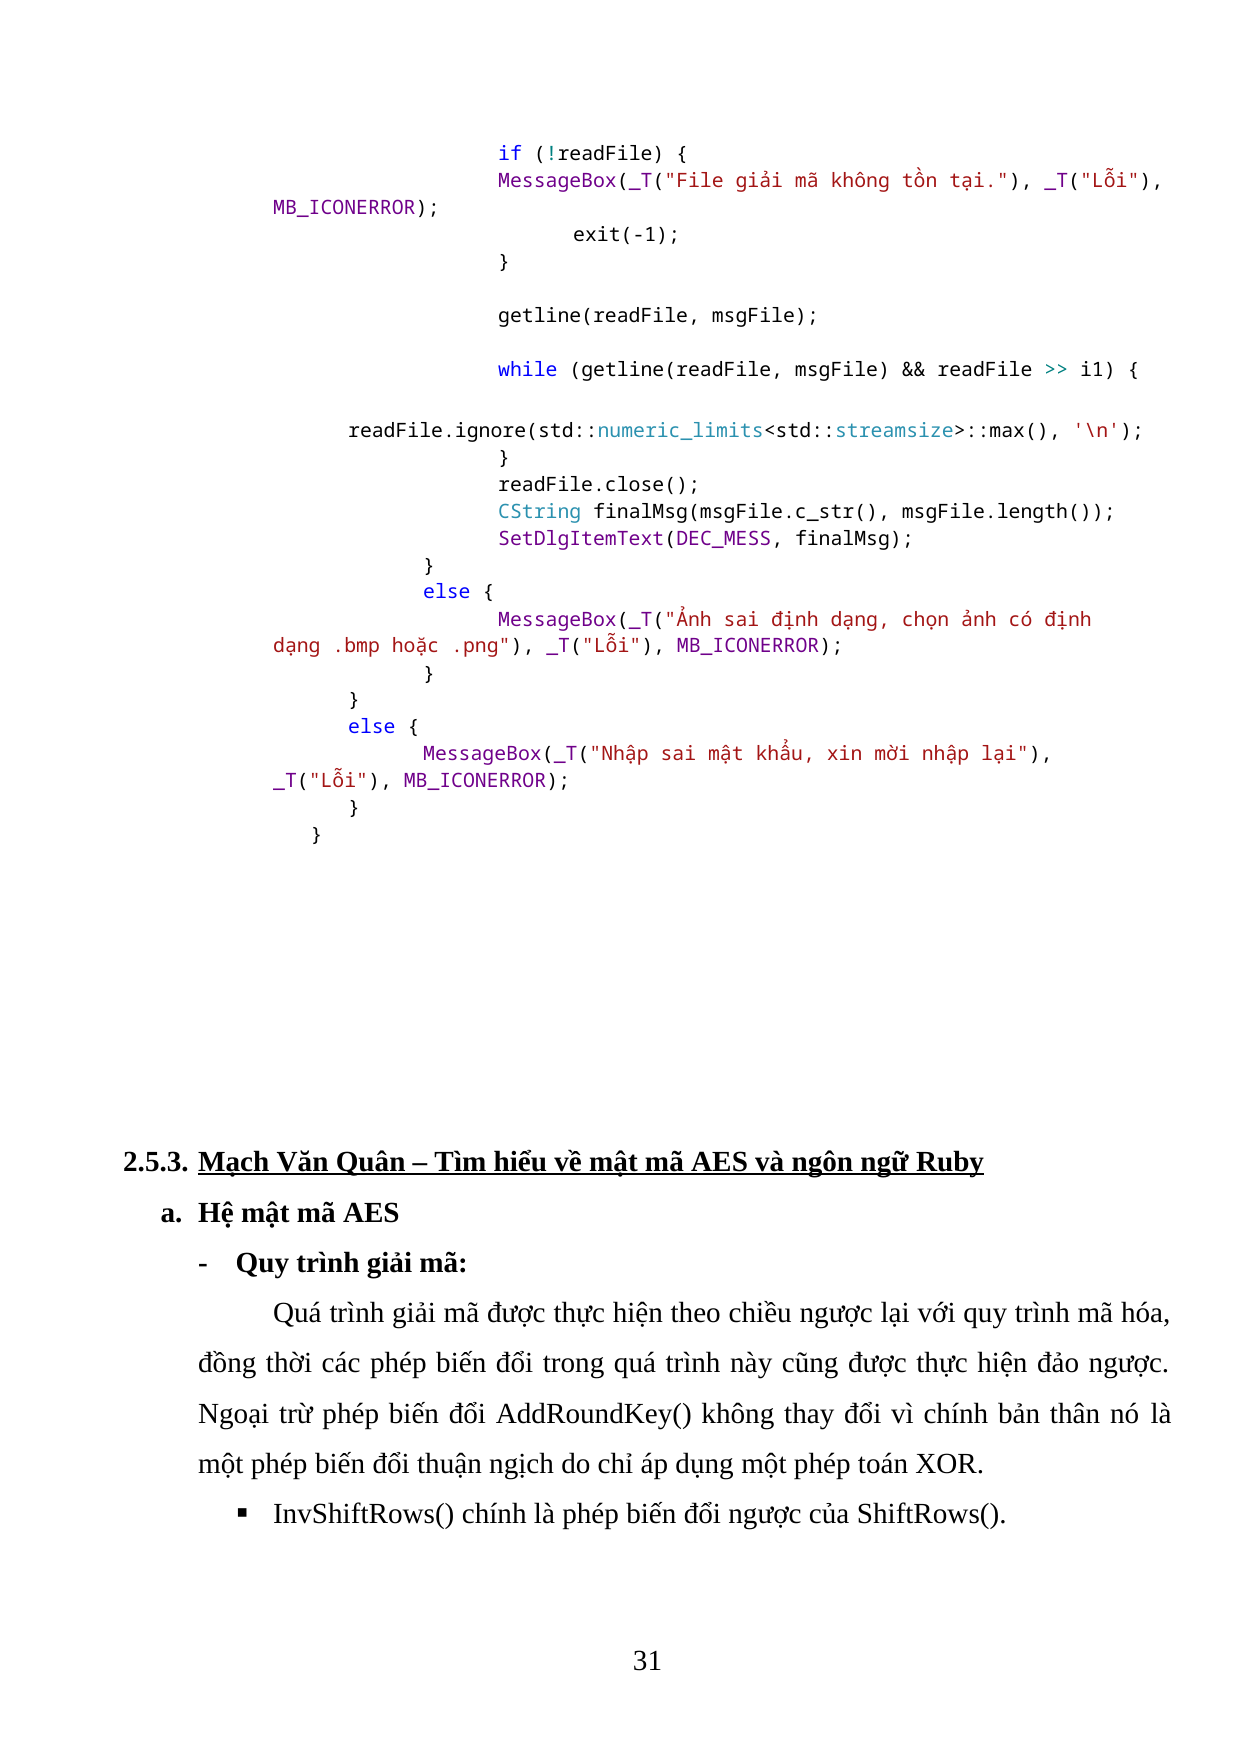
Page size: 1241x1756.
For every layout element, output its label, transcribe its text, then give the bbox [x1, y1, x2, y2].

text } [273, 247, 1171, 274]
text readFile.close(); [273, 470, 1171, 497]
text } [310, 821, 1171, 848]
subtitle Mạch Văn Quân – Tìm hiểu về mật mã AES và ngôn ngữ Ruby [123, 1144, 1171, 1178]
text MessageBox(_T("File giải mã không tồn tại."), _T("Lỗi"), MB_ICONERROR); [273, 167, 1171, 221]
text } [273, 794, 1171, 821]
list InvShiftRows() chính là phép biến đổi ngược của ShiftRows(). [235, 1497, 1171, 1530]
text exit(-1); [273, 221, 1171, 247]
text MessageBox(_T("Ảnh sai định dạng, chọn ảnh có định dạng .bmp hoặc .png"), _T("Lỗi"), MB_ICONERROR); [273, 605, 1171, 659]
text } [273, 659, 1171, 686]
text } [273, 443, 1171, 470]
text CString finalMsg(msgFile.c_str(), msgFile.length()); [273, 497, 1171, 524]
text if (!readFile) { [273, 139, 1171, 167]
text } [273, 551, 1171, 578]
text else { [273, 578, 1171, 605]
text else { [273, 713, 1171, 740]
text Quá trình giải mã được thực hiện theo chiều ngược lại với quy trình mã hóa, đồng thời các phép biến đổi trong quá trình này cũng được thực hiện đảo ngược. Ngoại trừ phép biến đổi AddRoundKey() không thay đổi vì chính bản thân nó là một phép biến đổi thuận ngịch do chỉ áp dụng một phép toán XOR. [198, 1295, 1171, 1480]
text readFile.ignore(std::numeric_limits<std::streamsize>::max(), '\n'); [273, 382, 1171, 443]
text MessageBox(_T("Nhập sai mật khẩu, xin mời nhập lại"), _T("Lỗi"), MB_ICONERROR); [273, 740, 1171, 794]
list Quy trình giải mã: [198, 1245, 1171, 1278]
text SetDlgItemText(DEC_MESS, finalMsg); [273, 524, 1171, 551]
text while (getline(readFile, msgFile) && readFile >> i1) { [273, 355, 1171, 382]
text } [273, 686, 1171, 713]
list Hệ mật mã AES [160, 1195, 1171, 1228]
text getline(readFile, msgFile); [273, 301, 1171, 328]
